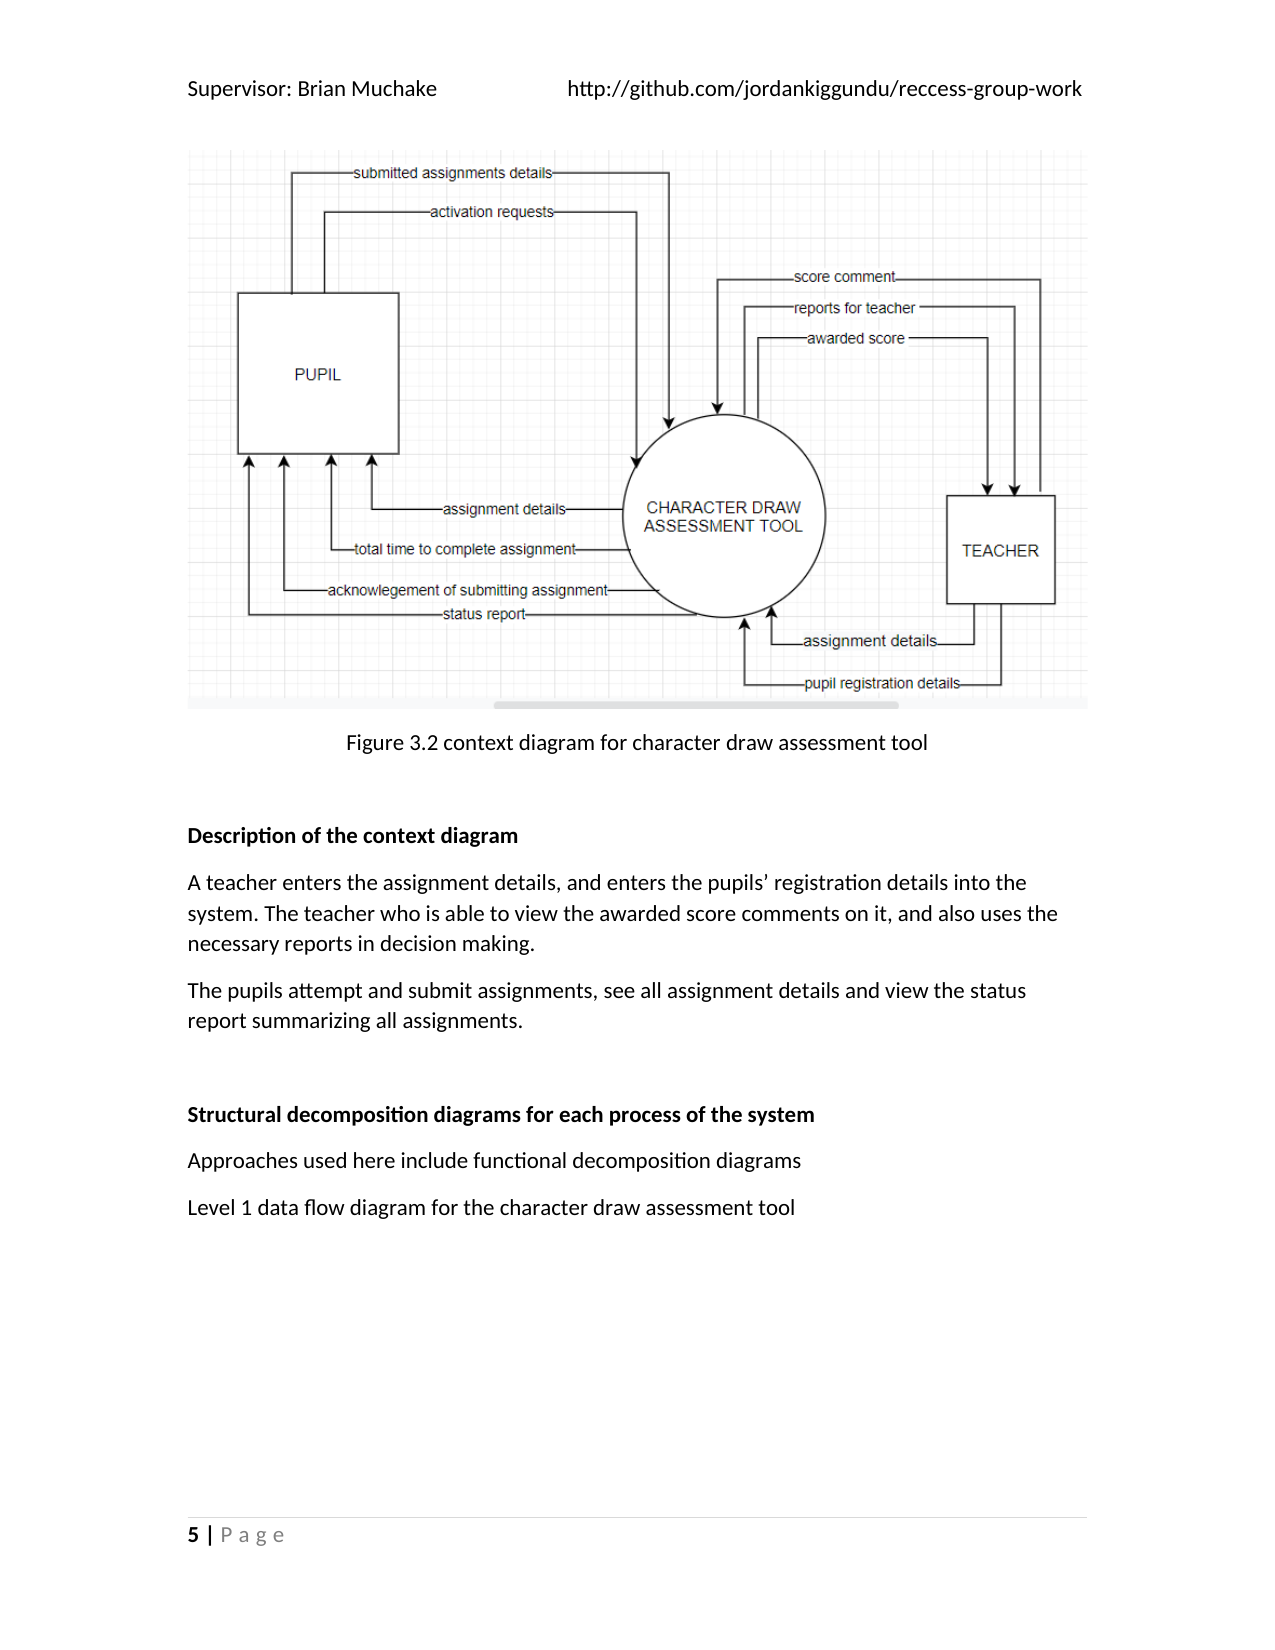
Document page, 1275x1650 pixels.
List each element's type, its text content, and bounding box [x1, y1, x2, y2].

text The pupils attempt and submit assignments, see all assignment details and view the status report summarizing all assignments. [187, 976, 1087, 1034]
picture [187, 150, 1088, 709]
text Level 1 data flow diagram for the character draw assessment tool [187, 1193, 1087, 1221]
text A teacher enters the assignment details, and enters the pupils’ registration details into the system. The teacher who is able to view the awarded score comments on it, and also uses the necessary reports in decision making. [187, 868, 1087, 957]
text Approaches used here include functional decomposition diagrams [187, 1147, 1087, 1174]
text Description of the context diagram [187, 822, 1087, 849]
text Structural decomposition diagrams for each process of the system [187, 1100, 1087, 1128]
text Figure 3.2 context diagram for character draw assessment tool [187, 728, 1087, 756]
